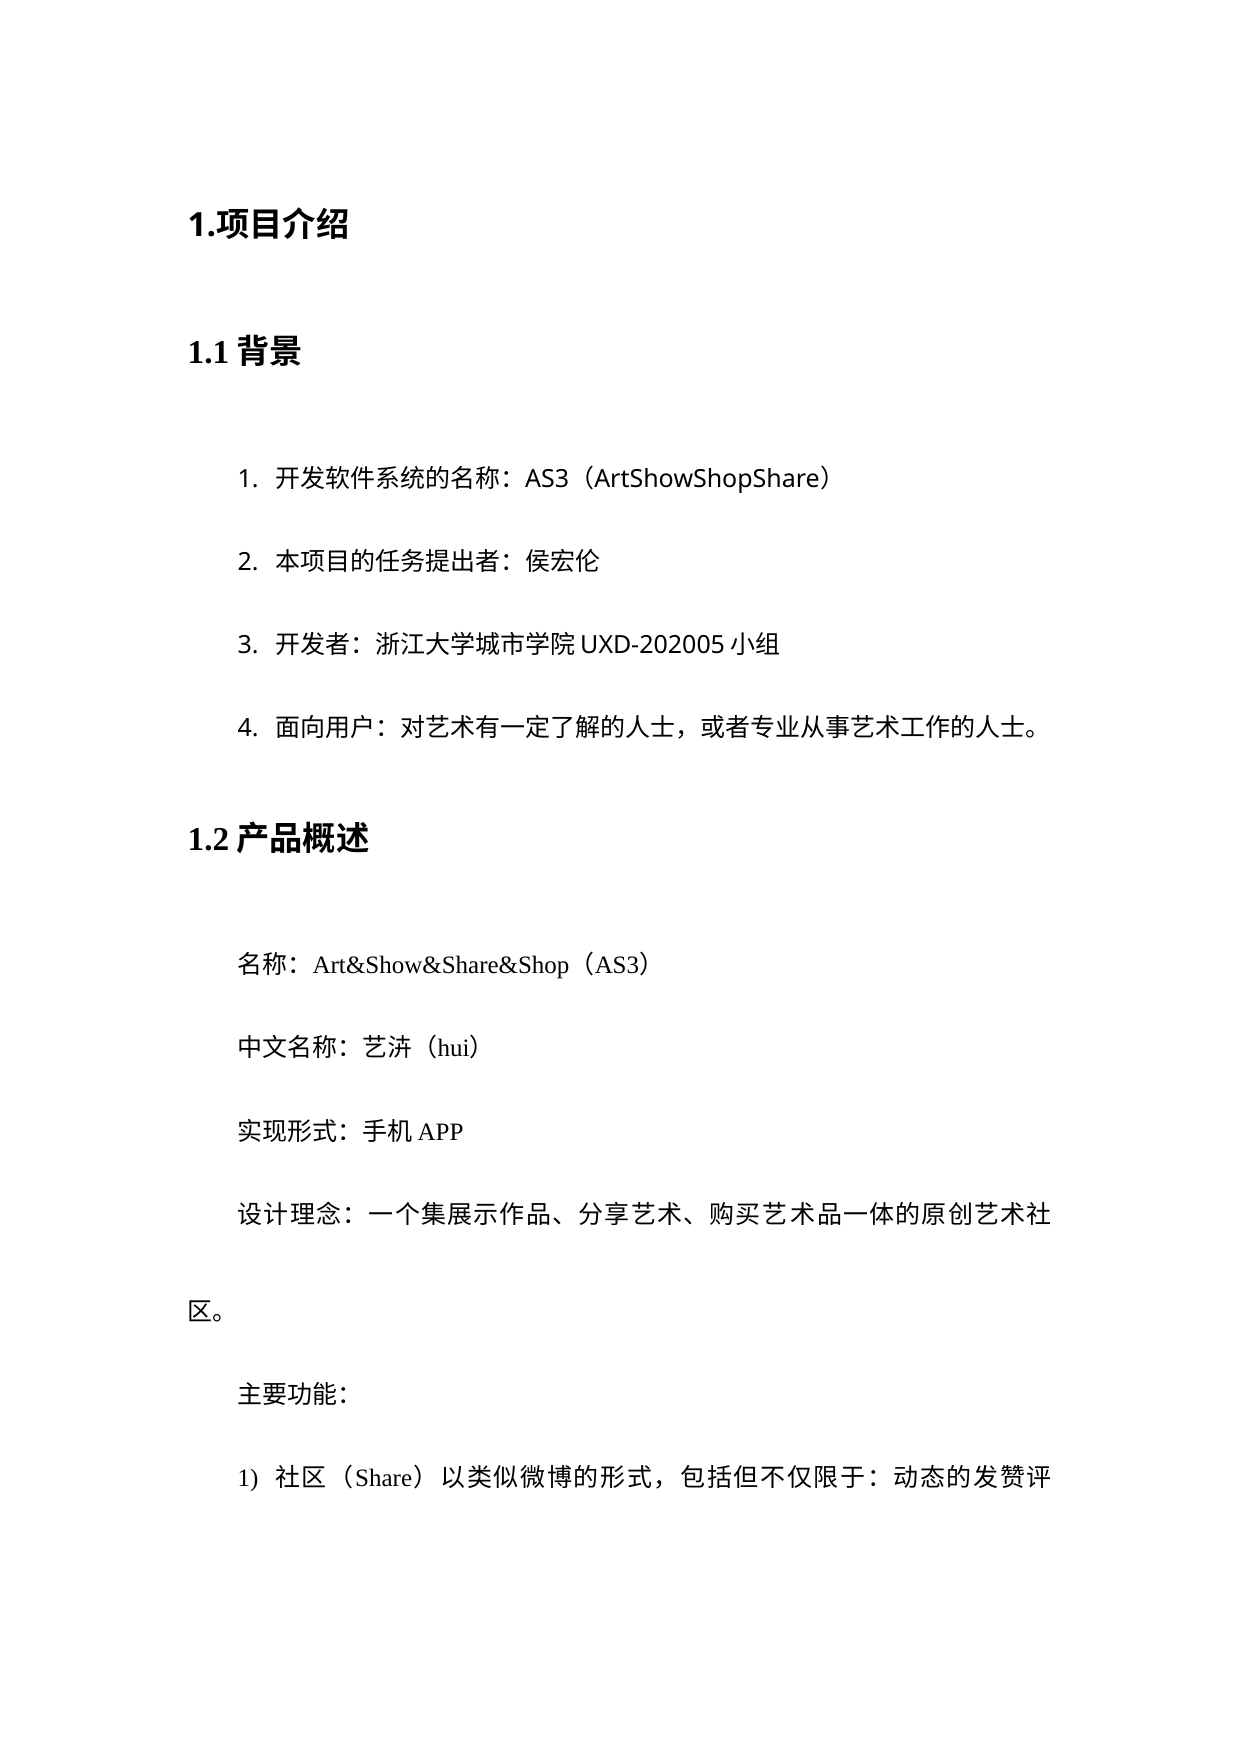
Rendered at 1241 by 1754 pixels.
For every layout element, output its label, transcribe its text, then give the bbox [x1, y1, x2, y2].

list 开发者：浙江大学城市学院UXD-202005小组 [187, 610, 1053, 675]
subtitle 1.1背景 [187, 316, 1053, 381]
subtitle 1.2产品概述 [187, 803, 1053, 868]
text 实现形式：手机APP [187, 1097, 1053, 1162]
subtitle 1.项目介绍 [187, 189, 1053, 254]
text 主要功能： [187, 1360, 1053, 1425]
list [187, 1443, 1053, 1508]
list 开发软件系统的名称：AS3（ArtShowShopShare） [187, 444, 1053, 509]
text 中文名称：艺泋（hui） [187, 1013, 1053, 1078]
list 面向用户：对艺术有一定了解的人士，或者专业从事艺术工作的人士。 [187, 693, 1053, 758]
text 设计理念：一个集展示作品、分享艺术、购买艺术品一体的原创艺术社区。 [187, 1180, 1053, 1342]
list 本项目的任务提出者：侯宏伦 [187, 527, 1053, 592]
text 名称：Art&Show&Share&Shop（AS3） [187, 930, 1053, 995]
